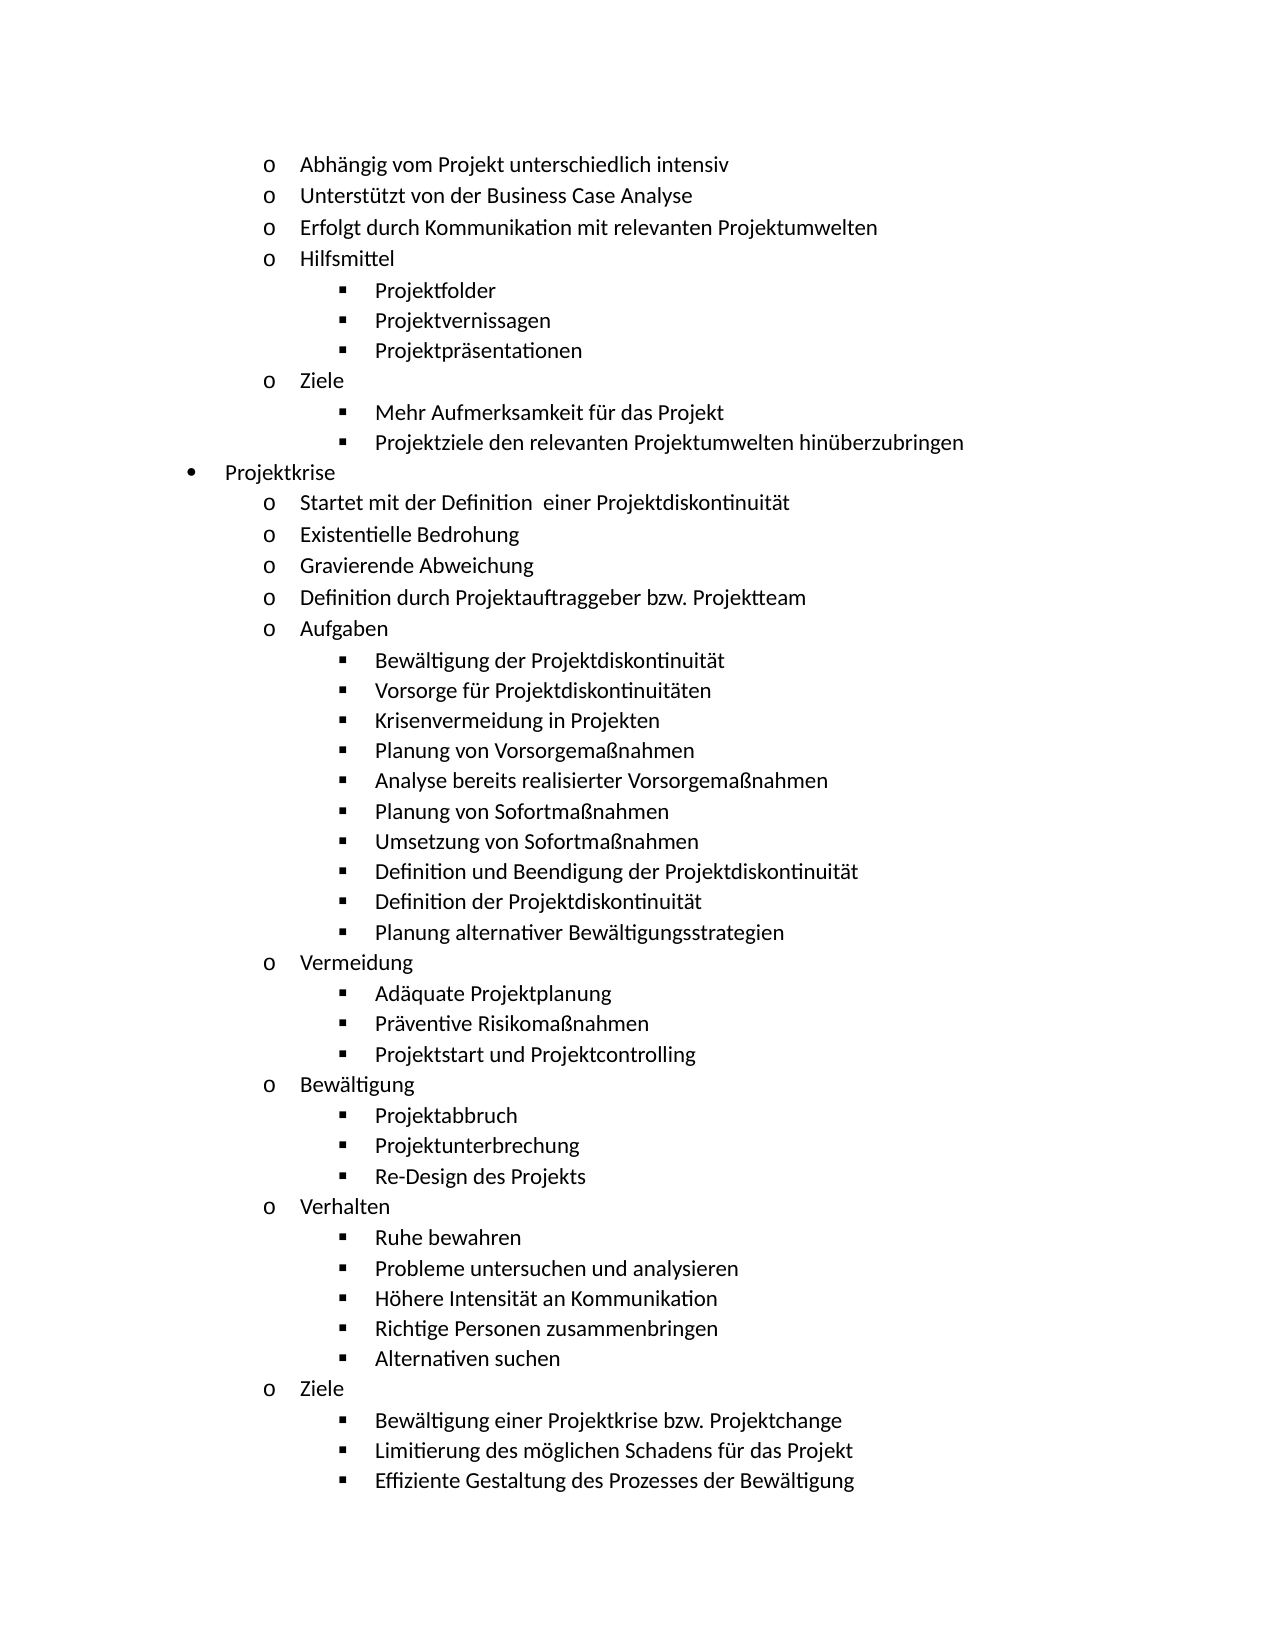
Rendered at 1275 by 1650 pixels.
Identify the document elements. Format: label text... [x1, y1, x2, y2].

list Vermeidung [262, 948, 1125, 977]
list Startet mit der Definition einer Projektdiskontinuität [262, 488, 1125, 518]
list Gravierende Abweichung [262, 551, 1125, 581]
list Umsetzung von Sofortmaßnahmen [337, 827, 1125, 855]
list Unterstützt von der Business Case Analyse [262, 181, 1125, 211]
list Definition und Beendigung der Projektdiskontinuität [337, 857, 1125, 885]
list Abhängig vom Projekt unterschiedlich intensiv [262, 150, 1125, 179]
list Bewältigung [262, 1070, 1125, 1099]
list Richtige Personen zusammenbringen [337, 1314, 1125, 1342]
list Probleme untersuchen und analysieren [337, 1254, 1125, 1282]
list Vorsorge für Projektdiskontinuitäten [337, 676, 1125, 704]
list Projektfolder [337, 276, 1125, 304]
list Planung alternativer Bewältigungsstrategien [337, 918, 1125, 946]
list Bewältigung der Projektdiskontinuität [337, 646, 1125, 674]
list Projektpräsentationen [337, 336, 1125, 364]
list Erfolgt durch Kommunikation mit relevanten Projektumwelten [262, 213, 1125, 242]
list Ruhe bewahren [337, 1223, 1125, 1252]
list Re-Design des Projekts [337, 1162, 1125, 1190]
list Limitierung des möglichen Schadens für das Projekt [337, 1436, 1125, 1464]
list Mehr Aufmerksamkeit für das Projekt [337, 398, 1125, 426]
list Krisenvermeidung in Projekten [337, 706, 1125, 734]
list Projektabbruch [337, 1101, 1125, 1129]
list Projektstart und Projektcontrolling [337, 1040, 1125, 1068]
list Existentielle Bedrohung [262, 520, 1125, 549]
list Effiziente Gestaltung des Prozesses der Bewältigung [337, 1466, 1125, 1494]
list Projektziele den relevanten Projektumwelten hinüberzubringen [337, 428, 1125, 456]
list Projektvernissagen [337, 306, 1125, 334]
list Ziele [262, 1374, 1125, 1404]
list Präventive Risikomaßnahmen [337, 1009, 1125, 1038]
list Projektunterbrechung [337, 1132, 1125, 1160]
list Alternativen suchen [337, 1344, 1125, 1372]
list Bewältigung einer Projektkrise bzw. Projektchange [337, 1406, 1125, 1434]
list Hilfsmittel [262, 244, 1125, 273]
list Definition durch Projektauftraggeber bzw. Projektteam [262, 583, 1125, 612]
list Ziele [262, 366, 1125, 396]
list Höhere Intensität an Kommunikation [337, 1284, 1125, 1312]
list Aufgaben [262, 614, 1125, 643]
list Projektkrise [187, 458, 1125, 486]
list Verhalten [262, 1192, 1125, 1221]
list Definition der Projektdiskontinuität [337, 887, 1125, 916]
list Planung von Vorsorgemaßnahmen [337, 736, 1125, 764]
list Planung von Sofortmaßnahmen [337, 797, 1125, 825]
list Analyse bereits realisierter Vorsorgemaßnahmen [337, 767, 1125, 795]
list Adäquate Projektplanung [337, 979, 1125, 1007]
